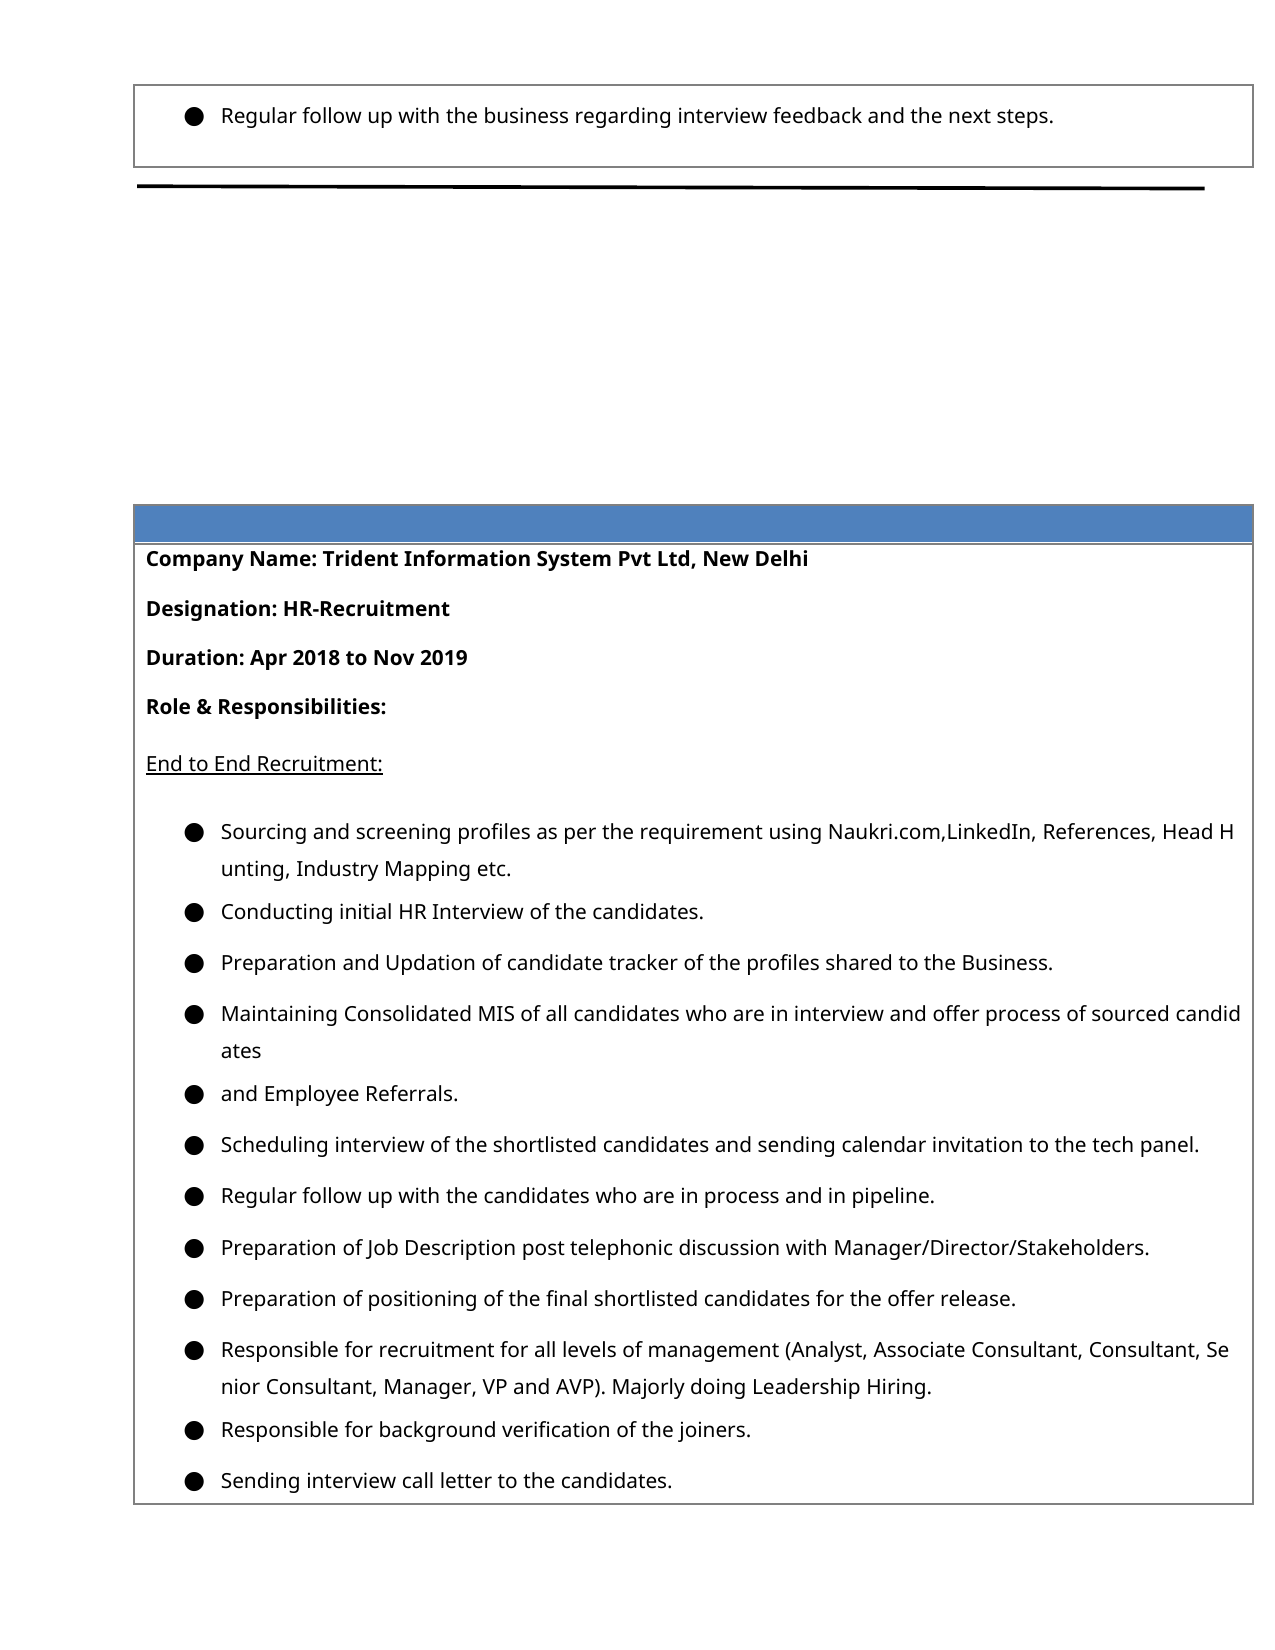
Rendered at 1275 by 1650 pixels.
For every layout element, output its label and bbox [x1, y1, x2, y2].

table_header [135, 506, 1252, 542]
table_cell [135, 86, 1252, 166]
table_cell [135, 545, 1252, 1503]
